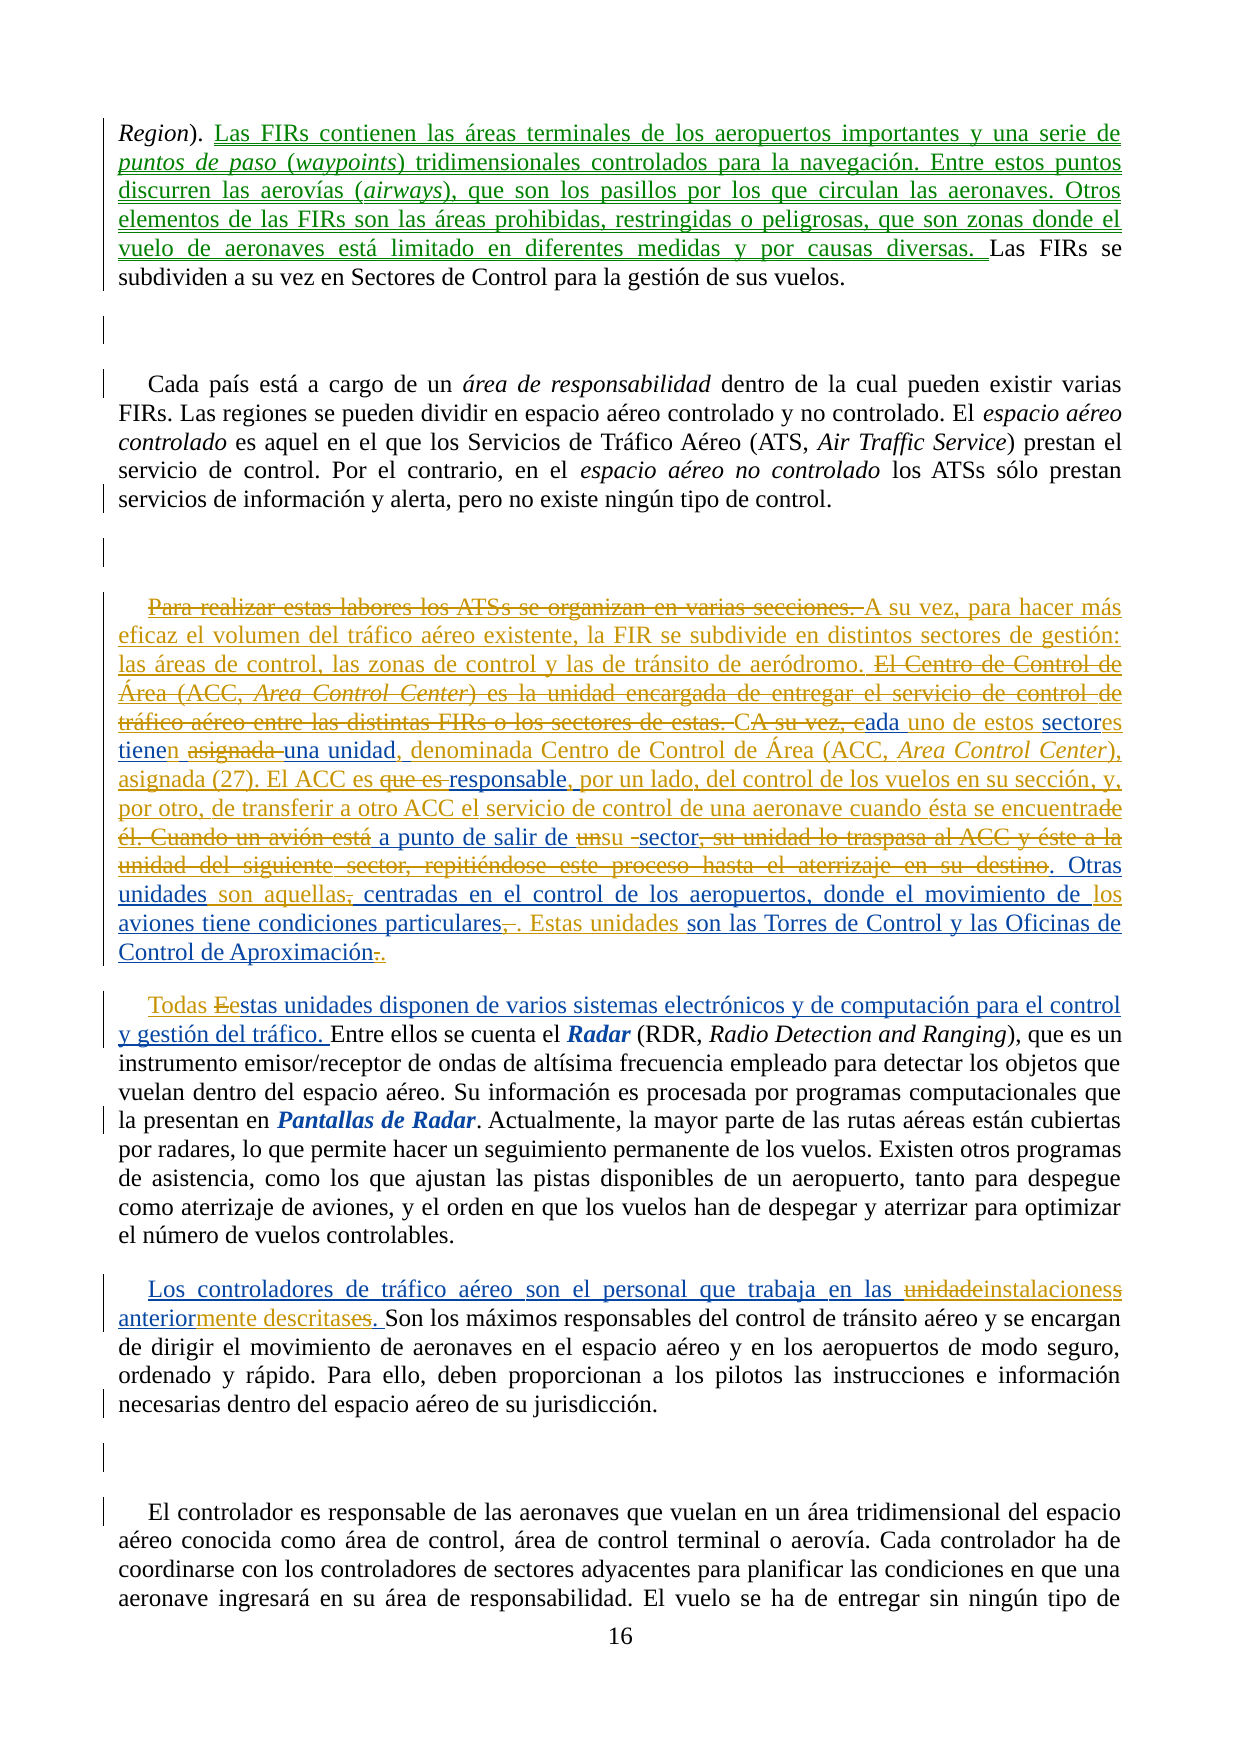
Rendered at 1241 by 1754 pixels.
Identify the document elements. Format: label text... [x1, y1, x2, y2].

text Son los máximos responsables del control de tránsito aéreo y se encargan de dirigir el movimiento de aeronaves en el espacio aéreo y en los aeropuertos de modo seguro, ordenado y rápido. Para ello, deben proporcionan a los pilotos las instrucciones e información necesarias dentro del espacio aéreo de su jurisdicción. [118, 1274, 1122, 1418]
text Entre ellos se cuenta el Radar (RDR, Radio Detection and Ranging), que es un instrumento emisor/receptor de ondas de altísima frecuencia empleado para detectar los objetos que vuelan dentro del espacio aéreo. Su información es procesada por programas computacionales que la presentan en Pantallas de Radar. Actualmente, la mayor parte de las rutas aéreas están cubiertas por radares, lo que permite hacer un seguimiento permanente de los vuelos. Existen otros programas de asistencia, como los que ajustan las pistas disponibles de un aeropuerto, tanto para despegue como aterrizaje de aviones, y el orden en que los vuelos han de despegar y aterrizar para optimizar el número de vuelos controlables. [118, 991, 1122, 1249]
text Cada país está a cargo de un área de responsabilidad dentro de la cual pueden existir varias FIRs. Las regiones se pueden dividir en espacio aéreo controlado y no controlado. El espacio aéreo controlado es aquel en el que los Servicios de Tráfico Aéreo (ATS, Air Traffic Service) prestan el servicio de control. Por el contrario, en el espacio aéreo no controlado los ATSs sólo prestan servicios de información y alerta, pero no existe ningún tipo de control. [118, 369, 1122, 513]
